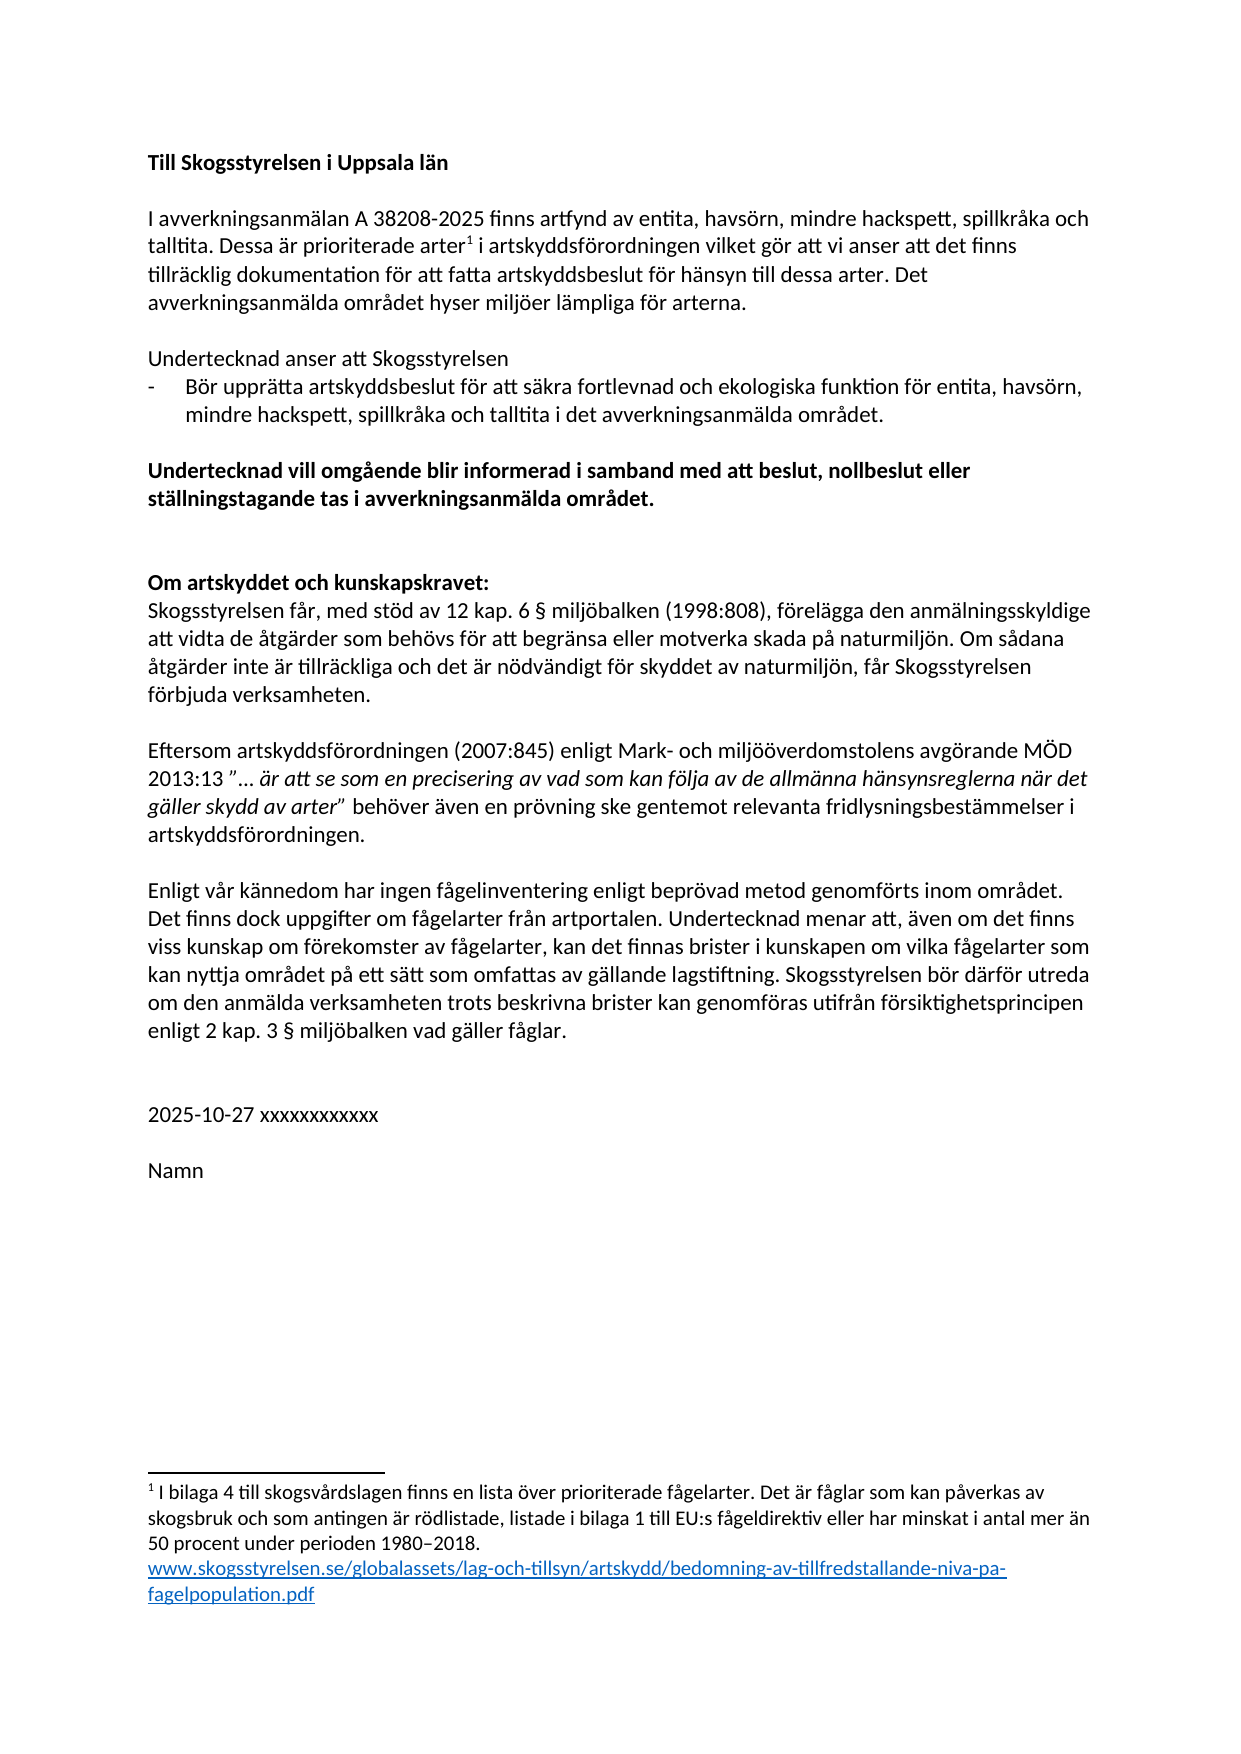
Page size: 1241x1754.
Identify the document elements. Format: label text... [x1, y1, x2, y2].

text I avverkningsanmälan A 38208-2025 finns artfynd av entita, havsörn, mindre hackspett, spillkråka och talltita. Dessa är prioriterade arter i artskyddsförordningen vilket gör att vi anser att det finns tillräcklig dokumentation för att fatta artskyddsbeslut för hänsyn till dessa arter. Det avverkningsanmälda området hyser miljöer lämpliga för arterna. [148, 204, 1093, 316]
text Om artskyddet och kunskapskravet: [148, 568, 1093, 596]
text Skogsstyrelsen får, med stöd av 12 kap. 6 § miljöbalken (1998:808), förelägga den anmälningsskyldige att vidta de åtgärder som behövs för att begränsa eller motverka skada på naturmiljön. Om sådana åtgärder inte är tillräckliga och det är nödvändigt för skyddet av naturmiljön, får Skogsstyrelsen förbjuda verksamheten. [148, 596, 1093, 708]
text gäller skydd av arter” behöver även en prövning ske gentemot relevanta fridlysningsbestämmelser i artskyddsförordningen. [148, 792, 1093, 848]
text Undertecknad vill omgående blir informerad i samband med att beslut, nollbeslut eller ställningstagande tas i avverkningsanmälda området. [148, 456, 1093, 512]
text Enligt vår kännedom har ingen fågelinventering enligt beprövad metod genomförts inom området. Det finns dock uppgifter om fågelarter från artportalen. Undertecknad menar att, även om det finns viss kunskap om förekomster av fågelarter, kan det finnas brister i kunskapen om vilka fågelarter som kan nyttja området på ett sätt som omfattas av gällande lagstiftning. Skogsstyrelsen bör därför utreda om den anmälda verksamheten trots beskrivna brister kan genomföras utifrån försiktighetsprincipen enligt 2 kap. 3 § miljöbalken vad gäller fåglar. [148, 876, 1093, 1044]
text Undertecknad anser att Skogsstyrelsen [148, 344, 1093, 372]
list Bör upprätta artskyddsbeslut för att säkra fortlevnad och ekologiska funktion för entita, havsörn, mindre hackspett, spillkråka och talltita i det avverkningsanmälda området. [148, 372, 1093, 428]
text Namn [148, 1156, 1093, 1184]
text Eftersom artskyddsförordningen (2007:845) enligt Mark- och miljööverdomstolens avgörande MÖD 2013:13 ”… är att se som en precisering av vad som kan följa av de allmänna hänsynsreglerna när det [148, 736, 1093, 792]
text Till Skogsstyrelsen i Uppsala län [148, 148, 1093, 176]
text 2025-10-27 xxxxxxxxxxxx [148, 1100, 1093, 1128]
